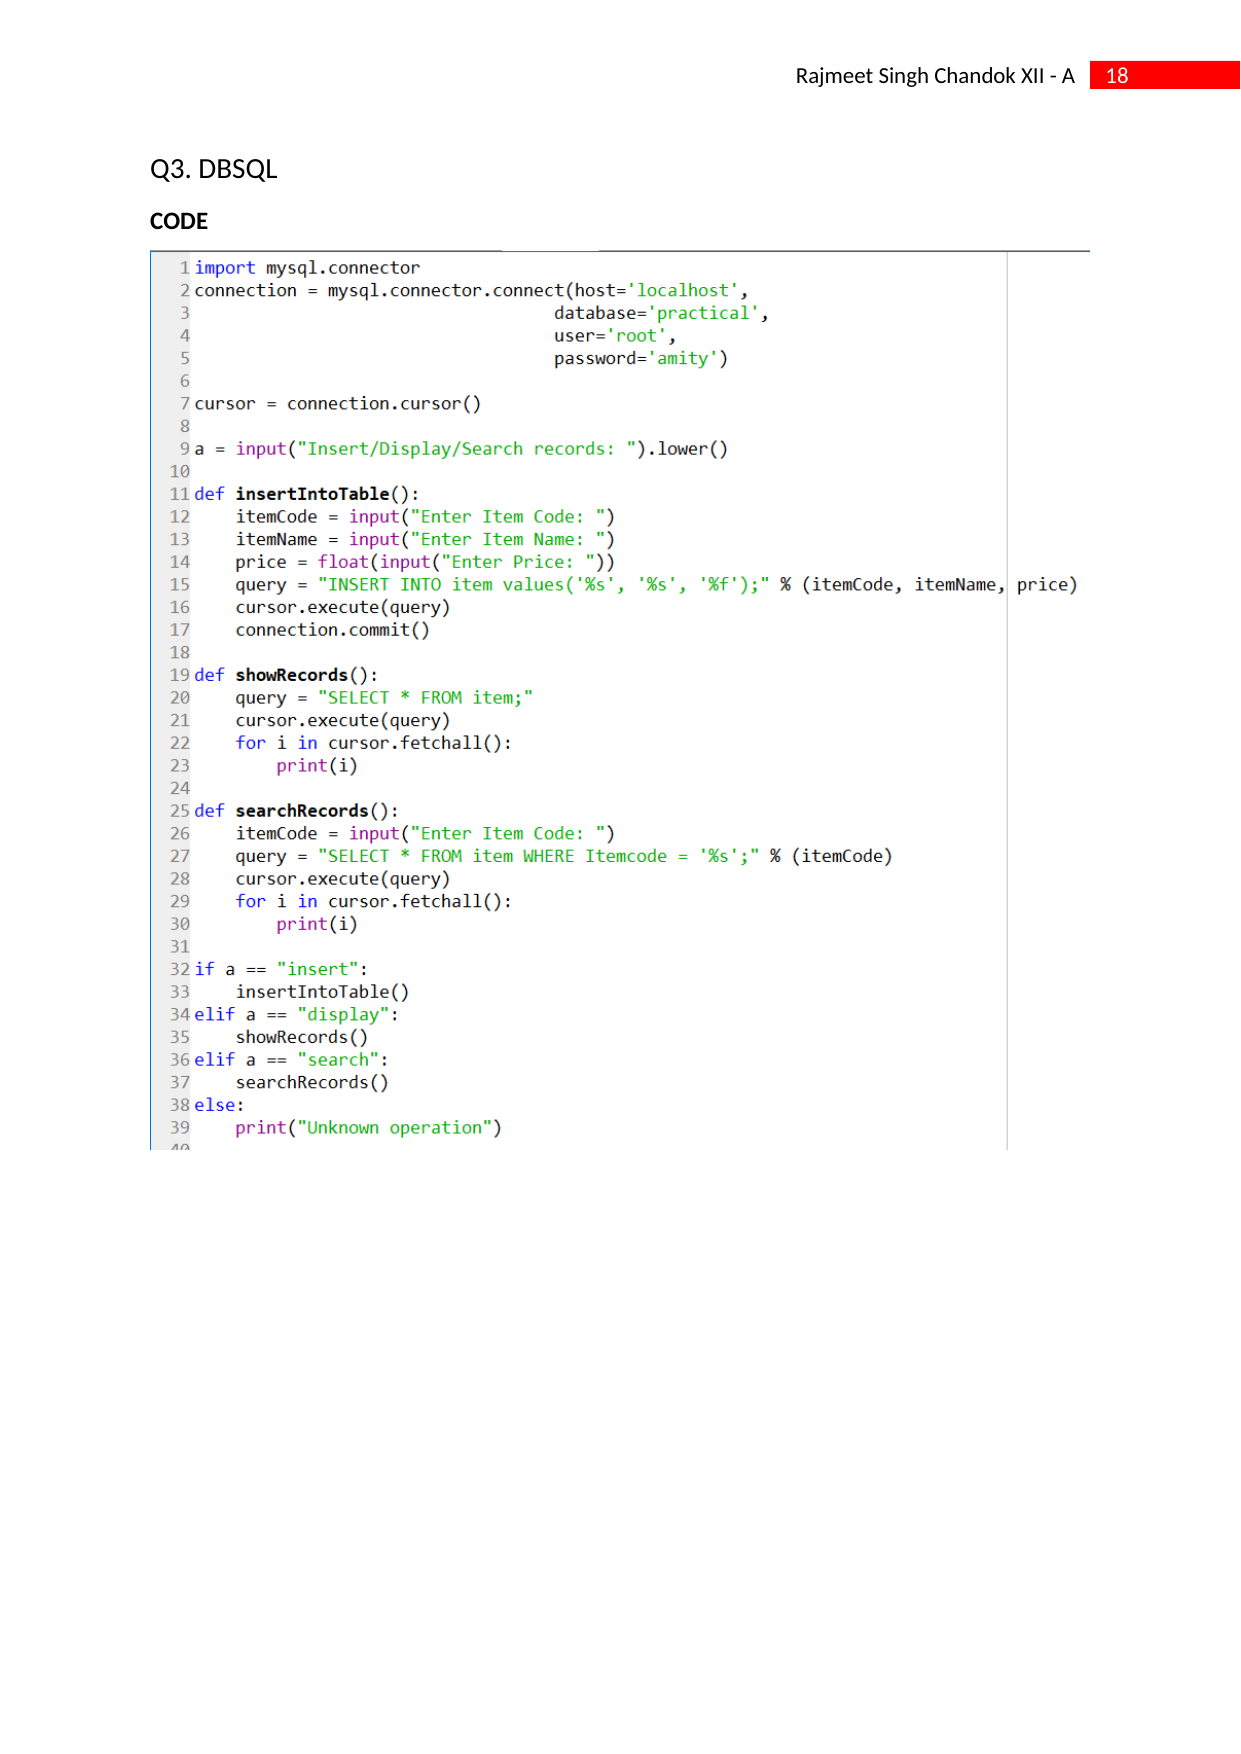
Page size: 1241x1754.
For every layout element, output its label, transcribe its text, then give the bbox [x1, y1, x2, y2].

text Q3. DBSQL [150, 150, 1090, 186]
picture [150, 250, 1091, 1150]
text CODE [150, 205, 1090, 236]
